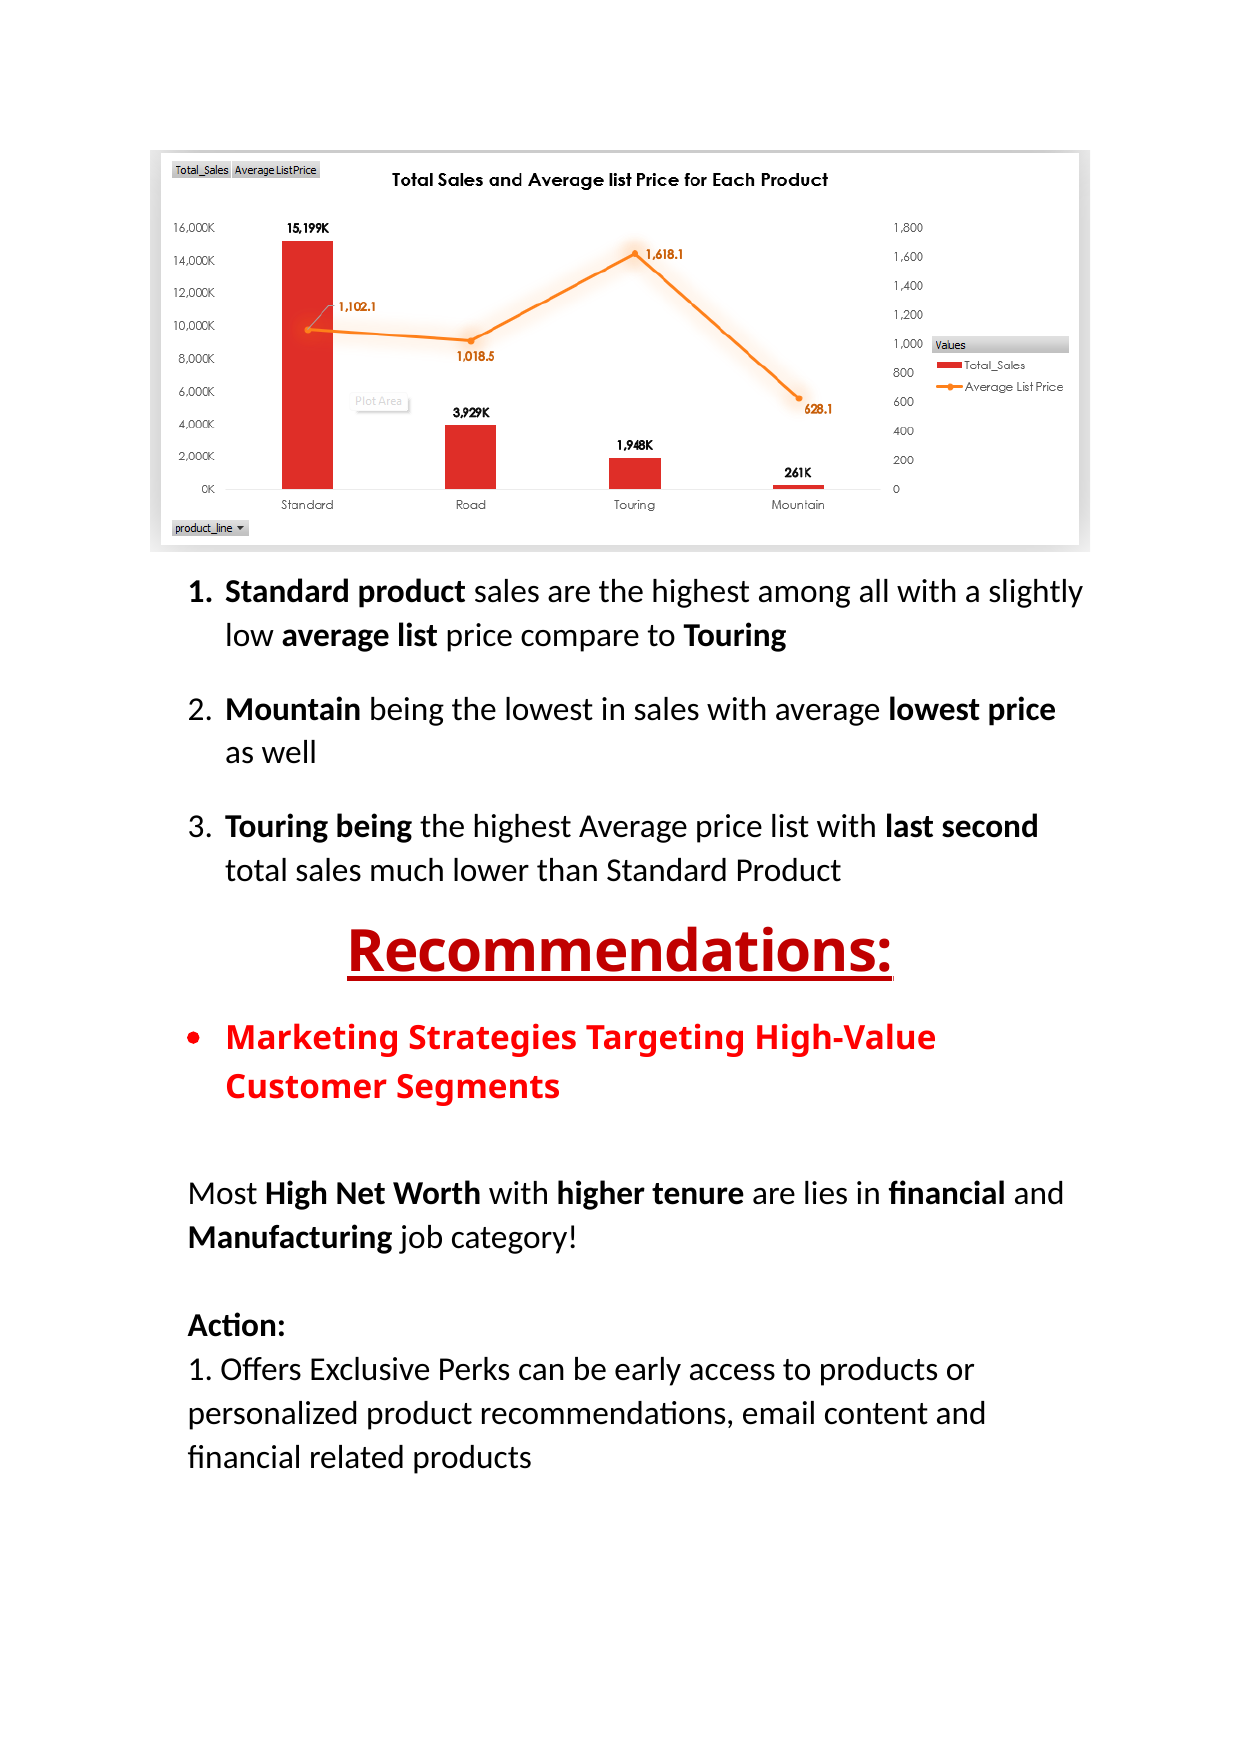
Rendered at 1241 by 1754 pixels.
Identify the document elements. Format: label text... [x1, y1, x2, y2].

title Recommendations: [150, 909, 1090, 989]
list Standard product sales are the highest among all with a slightly low average list price compare to Touring [187, 570, 1090, 685]
text Most High Net Worth with higher tenure are lies in financial and Manufacturing job category! Action: 1. Offers Exclusive Perks can be early access to products or personalized product recommendations, email content and financial related products 2. Most Least famous Products in Overall and High Net Worth among Individuals are Mountain and Touring High Light and marketing of high end products Touring and Mountain their quality level and offering bundles with services for increasing average sales amount for them [187, 1172, 1090, 1521]
list Mountain being the lowest in sales with average lowest price as well [187, 687, 1090, 802]
list Touring being the highest Average price list with last second total sales much lower than Standard Product [187, 804, 1090, 889]
picture [150, 150, 1091, 552]
subtitle Marketing Strategies Targeting High-Value Customer Segments [187, 1014, 1090, 1108]
